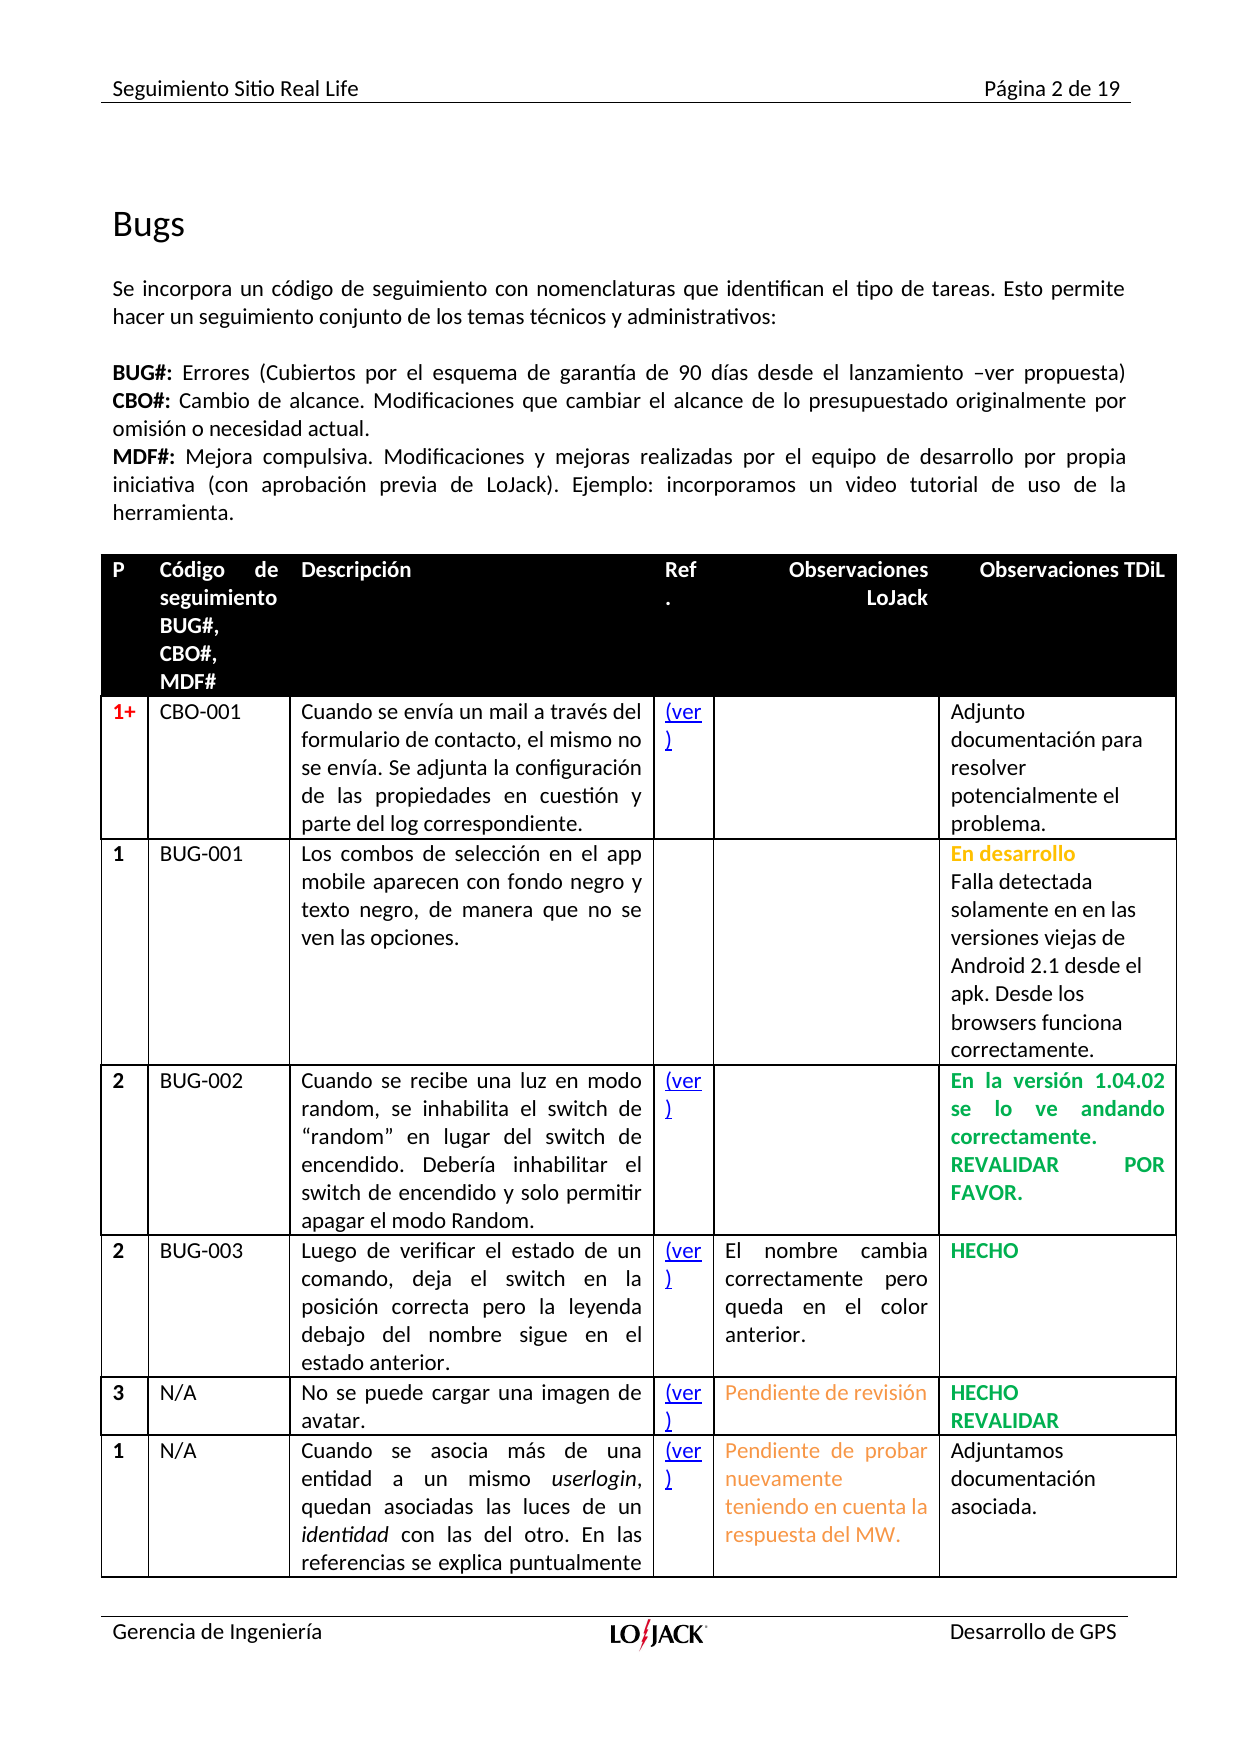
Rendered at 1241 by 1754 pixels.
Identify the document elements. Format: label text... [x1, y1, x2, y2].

table_cell BUG-003 [149, 1236, 289, 1376]
table_cell 2 [102, 1236, 148, 1376]
table_cell [654, 840, 713, 1064]
table_cell 1 [102, 1436, 148, 1576]
table_cell Luego de verificar el estado de un comando, deja el switch en la posición correcta pero la leyenda debajo del nombre sigue en el estado anterior. [290, 1236, 653, 1376]
table_cell [715, 697, 938, 837]
table_cell Adjunto documentación para resolver potencialmente el problema. [940, 697, 1175, 837]
table_header Ref. [654, 555, 713, 695]
table_cell (ver) [654, 1236, 713, 1376]
table_header Observaciones TDiL [940, 555, 1176, 695]
table_cell Cuando se recibe una luz en modo random, se inhabilita el switch de “random” en lugar del switch de encendido. Debería inhabilitar el switch de encendido y solo permitir apagar el modo Random. [291, 1066, 653, 1234]
table_cell No se puede cargar una imagen de avatar. [291, 1378, 653, 1434]
table_cell Pendiente de revisión [715, 1378, 938, 1434]
table_cell Los combos de selección en el app mobile aparecen con fondo negro y texto negro, de manera que no se ven las opciones. [290, 840, 653, 1064]
text Se incorpora un código de seguimiento con nomenclaturas que identifican el tipo de tareas. Esto permite hacer un seguimiento conjunto de los temas técnicos y administrativos: [112, 274, 1128, 330]
table_cell [714, 840, 939, 1064]
table_cell HECHO REVALIDAR [940, 1378, 1175, 1434]
table_cell [715, 1066, 938, 1234]
subtitle Bugs [112, 200, 1128, 246]
table_cell BUG-002 [149, 1066, 289, 1234]
table_cell (ver) [654, 1436, 713, 1576]
table_cell (ver) [655, 1378, 713, 1434]
table_cell N/A [149, 1378, 289, 1434]
table_cell Pendiente de probar nuevamente teniendo en cuenta la respuesta del MW. [714, 1436, 939, 1576]
table_header Observaciones LoJack [714, 555, 939, 695]
table_cell Adjuntamos documentación asociada. [940, 1436, 1176, 1576]
table_cell (ver) [655, 697, 713, 837]
text BUG#: Errores (Cubiertos por el esquema de garantía de 90 días desde el lanzamiento –ver propuesta) CBO#: Cambio de alcance. Modificaciones que cambiar el alcance de lo presupuestado originalmente por omisión o necesidad actual. [112, 358, 1128, 442]
table_cell 1+ [102, 697, 147, 837]
table_header P [102, 555, 148, 695]
table_header Descripción [290, 555, 653, 695]
table_cell Cuando se envía un mail a través del formulario de contacto, el mismo no se envía. Se adjunta la configuración de las propiedades en cuestión y parte del log correspondiente. [291, 697, 653, 837]
table_cell BUG-001 [149, 840, 289, 1064]
table_cell En la versión 1.04.02 se lo ve andando correctamente. REVALIDAR POR FAVOR. [940, 1066, 1175, 1234]
table_cell N/A [149, 1436, 289, 1576]
table_cell El nombre cambia correctamente pero queda en el color anterior. [714, 1236, 939, 1376]
table_cell 2 [102, 1066, 147, 1234]
table_header Código de seguimiento BUG#, CBO#, MDF# [149, 555, 289, 695]
picture [606, 1617, 712, 1653]
table_cell (ver) [655, 1066, 713, 1234]
table_cell CBO-001 [149, 697, 289, 837]
table_cell 3 [102, 1378, 147, 1434]
table_cell HECHO [940, 1236, 1176, 1376]
table_cell En desarrollo Falla detectada solamente en en las versiones viejas de Android 2.1 desde el apk. Desde los browsers funciona correctamente. [940, 840, 1176, 1064]
table_cell 1 [102, 840, 148, 1064]
text MDF#: Mejora compulsiva. Modificaciones y mejoras realizadas por el equipo de desarrollo por propia iniciativa (con aprobación previa de LoJack). Ejemplo: incorporamos un video tutorial de uso de la herramienta. [112, 442, 1128, 526]
